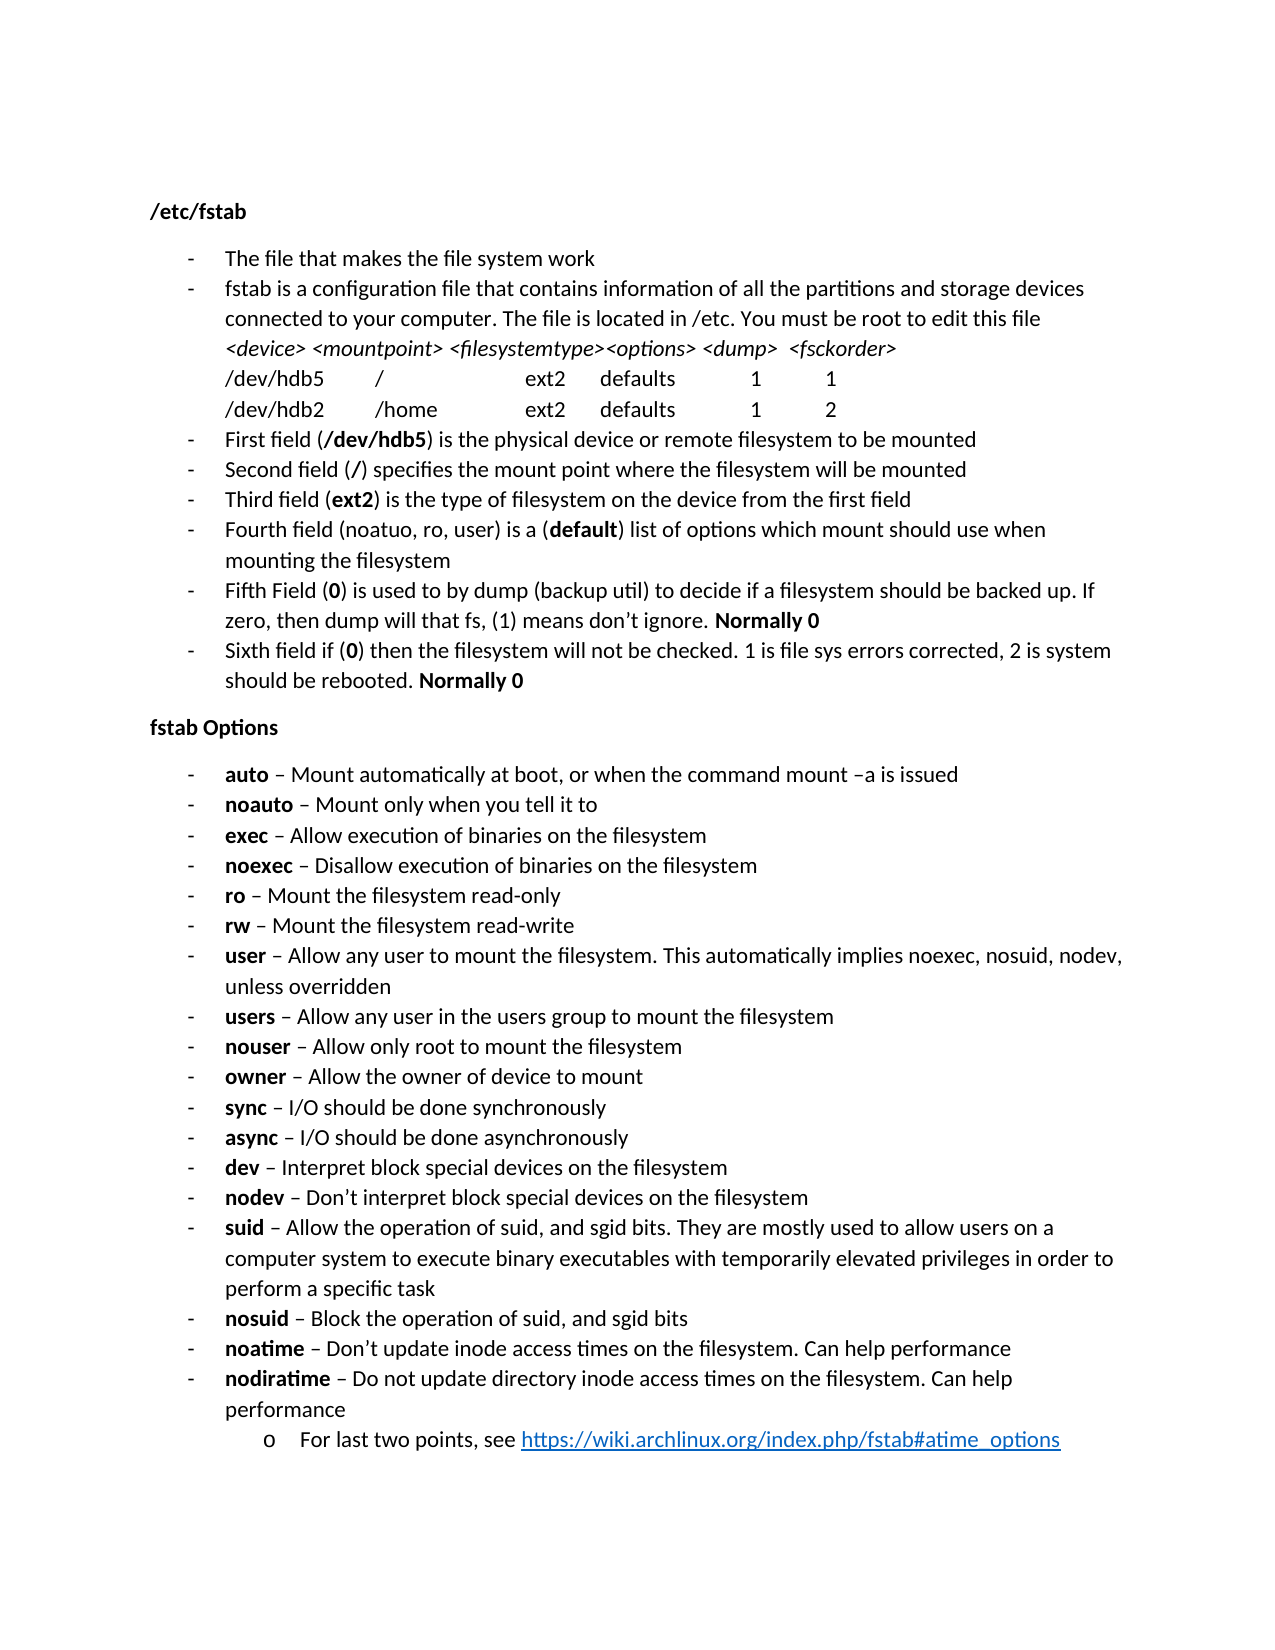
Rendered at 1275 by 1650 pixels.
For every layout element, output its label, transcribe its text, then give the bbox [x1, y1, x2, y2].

list For last two points, see https://wiki.archlinux.org/index.php/fstab#atime_options [262, 1425, 1125, 1454]
list exec – Allow execution of binaries on the filesystem [187, 821, 1125, 849]
list rw – Mount the filesystem read-write [187, 911, 1125, 939]
list Sixth field if (0) then the filesystem will not be checked. 1 is file sys errors corrected, 2 is system should be rebooted. Normally 0 [187, 636, 1125, 695]
text <device> <mountpoint> <filesystemtype><options> <dump> <fsckorder> [225, 334, 1125, 362]
list async – I/O should be done asynchronously [187, 1123, 1125, 1151]
text fstab Options [150, 713, 1125, 742]
list Second field (/) specifies the mount point where the filesystem will be mounted [187, 455, 1125, 483]
list ro – Mount the filesystem read-only [187, 881, 1125, 909]
list nodev – Don’t interpret block special devices on the filesystem [187, 1183, 1125, 1211]
list nodiratime – Do not update directory inode access times on the filesystem. Can help performance [187, 1364, 1125, 1423]
list nouser – Allow only root to mount the filesystem [187, 1032, 1125, 1060]
text /dev/hdb5 / ext2 defaults 1 1 [225, 364, 1125, 393]
list users – Allow any user in the users group to mount the filesystem [187, 1002, 1125, 1030]
list fstab is a configuration file that contains information of all the partitions and storage devices connected to your computer. The file is located in /etc. You must be root to edit this file [187, 274, 1125, 332]
list sync – I/O should be done synchronously [187, 1093, 1125, 1121]
list noatime – Don’t update inode access times on the filesystem. Can help performance [187, 1334, 1125, 1362]
text /etc/fstab [150, 197, 1125, 225]
list suid – Allow the operation of suid, and sgid bits. They are mostly used to allow users on a computer system to execute binary executables with temporarily elevated privileges in order to perform a specific task [187, 1213, 1125, 1302]
list owner – Allow the owner of device to mount [187, 1062, 1125, 1091]
list user – Allow any user to mount the filesystem. This automatically implies noexec, nosuid, nodev, unless overridden [187, 942, 1125, 1000]
list auto – Mount automatically at boot, or when the command mount –a is issued [187, 760, 1125, 788]
text /dev/hdb2 /home ext2 defaults 1 2 [225, 395, 1125, 423]
list The file that makes the file system work [187, 244, 1125, 272]
list nosuid – Block the operation of suid, and sgid bits [187, 1304, 1125, 1332]
list Fifth Field (0) is used to by dump (backup util) to decide if a filesystem should be backed up. If zero, then dump will that fs, (1) means don’t ignore. Normally 0 [187, 576, 1125, 634]
list dev – Interpret block special devices on the filesystem [187, 1153, 1125, 1181]
list noauto – Mount only when you tell it to [187, 791, 1125, 819]
list Fourth field (noatuo, ro, user) is a (default) list of options which mount should use when mounting the filesystem [187, 516, 1125, 574]
list noexec – Disallow execution of binaries on the filesystem [187, 851, 1125, 879]
list Third field (ext2) is the type of filesystem on the device from the first field [187, 485, 1125, 513]
list First field (/dev/hdb5) is the physical device or remote filesystem to be mounted [187, 425, 1125, 453]
